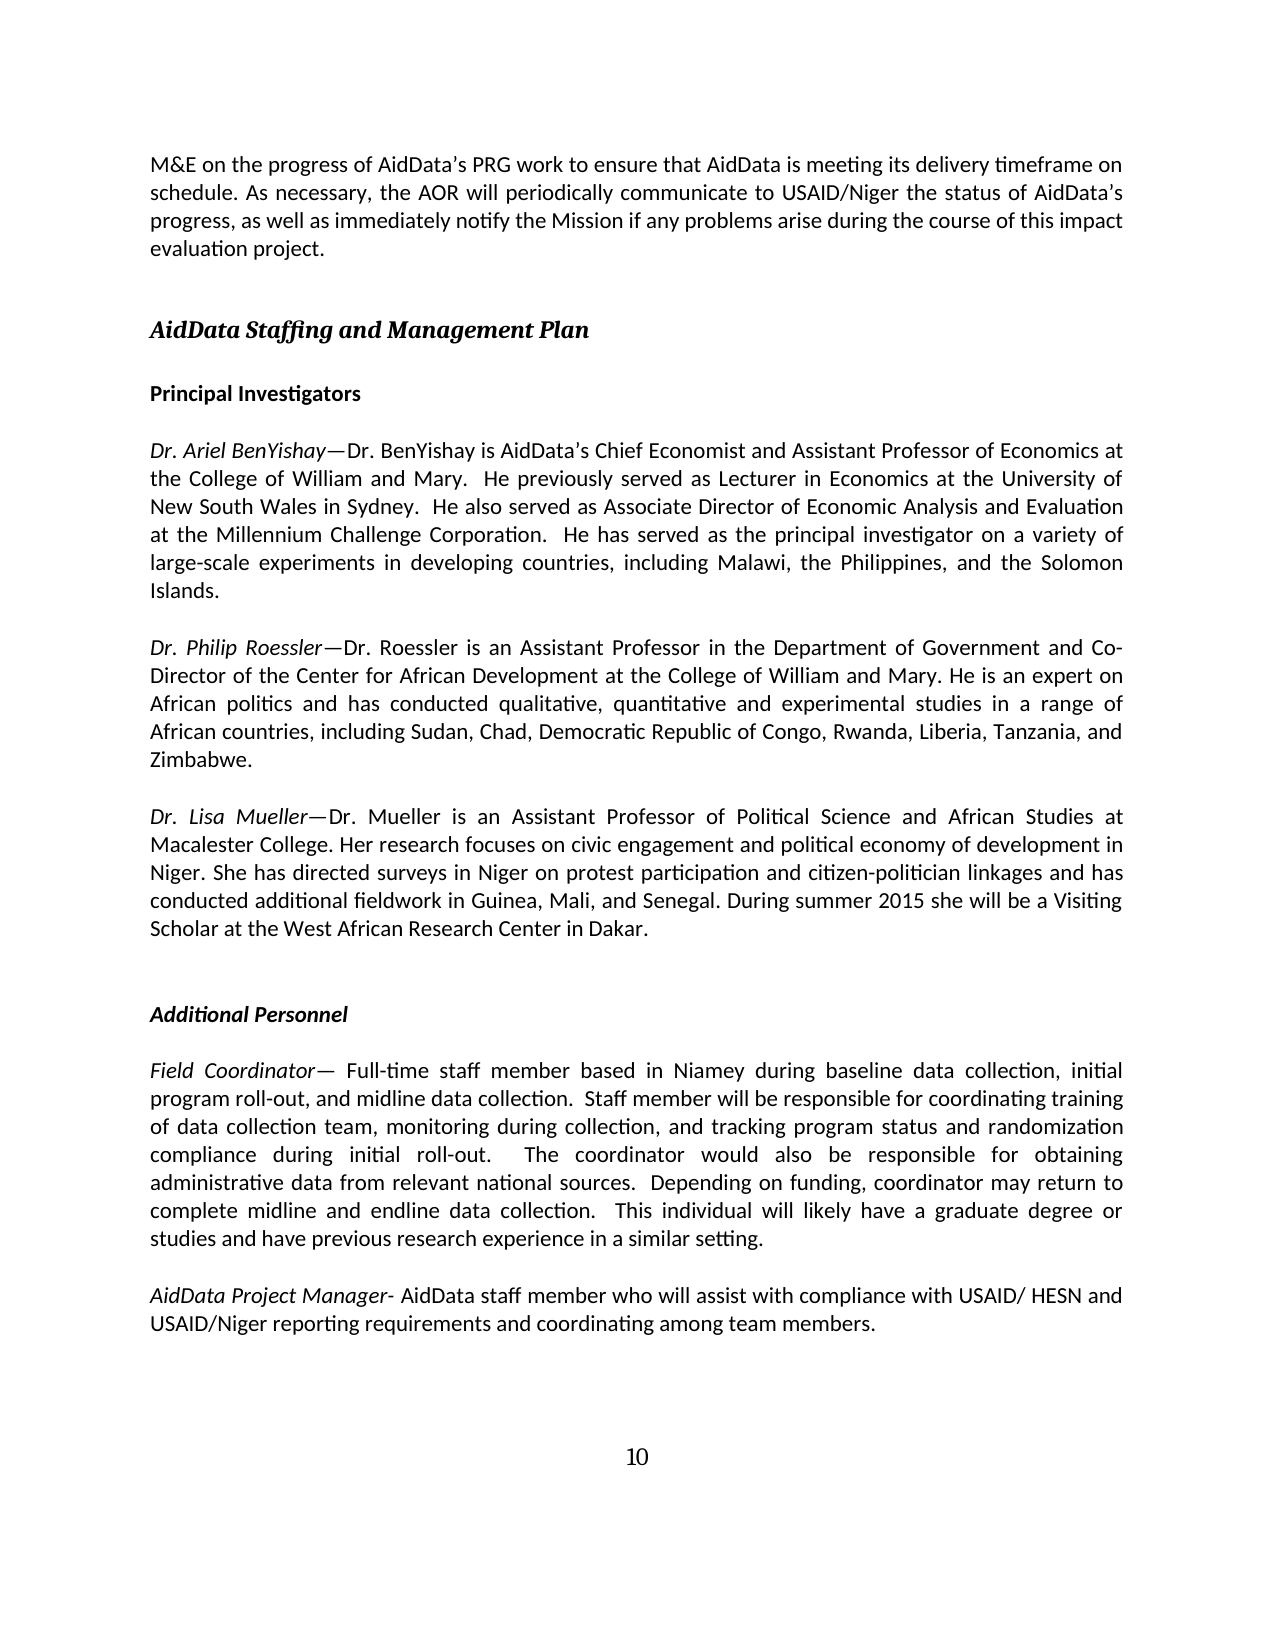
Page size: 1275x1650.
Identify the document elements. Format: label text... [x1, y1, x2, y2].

text Principal Investigators [150, 379, 1125, 408]
text Dr. Lisa Mueller—Dr. Mueller is an Assistant Professor of Political Science and African Studies at Macalester College. Her research focuses on civic engagement and political economy of development in Niger. She has directed surveys in Niger on protest participation and citizen-politician linkages and has conducted additional fieldwork in Guinea, Mali, and Senegal. During summer 2015 she will be a Visiting Scholar at the West African Research Center in Dakar. [150, 802, 1125, 942]
text Additional Personnel [150, 1000, 1125, 1028]
subtitle AidData Staffing and Management Plan [150, 316, 1125, 344]
text Field Coordinator— Full-time staff member based in Niamey during baseline data collection, initial program roll-out, and midline data collection. Staff member will be responsible for coordinating training of data collection team, monitoring during collection, and tracking program status and randomization compliance during initial roll-out. The coordinator would also be responsible for obtaining administrative data from relevant national sources. Depending on funding, coordinator may return to complete midline and endline data collection. This individual will likely have a graduate degree or studies and have previous research experience in a similar setting. [150, 1056, 1125, 1253]
text AidData Project Manager- AidData staff member who will assist with compliance with USAID/ HESN and USAID/Niger reporting requirements and coordinating among team members. [150, 1281, 1125, 1337]
text Dr. Ariel BenYishay—Dr. BenYishay is AidData’s Chief Economist and Assistant Professor of Economics at the College of William and Mary. He previously served as Lecturer in Economics at the University of New South Wales in Sydney. He also served as Associate Director of Economic Analysis and Evaluation at the Millennium Challenge Corporation. He has served as the principal investigator on a variety of large-scale experiments in developing countries, including Malawi, the Philippines, and the Solomon Islands. [150, 436, 1125, 604]
text Dr. Philip Roessler—Dr. Roessler is an Assistant Professor in the Department of Government and Co-Director of the Center for African Development at the College of William and Mary. He is an expert on African politics and has conducted qualitative, quantitative and experimental studies in a range of African countries, including Sudan, Chad, Democratic Republic of Congo, Rwanda, Liberia, Tanzania, and Zimbabwe. [150, 633, 1125, 773]
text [150, 150, 1125, 262]
